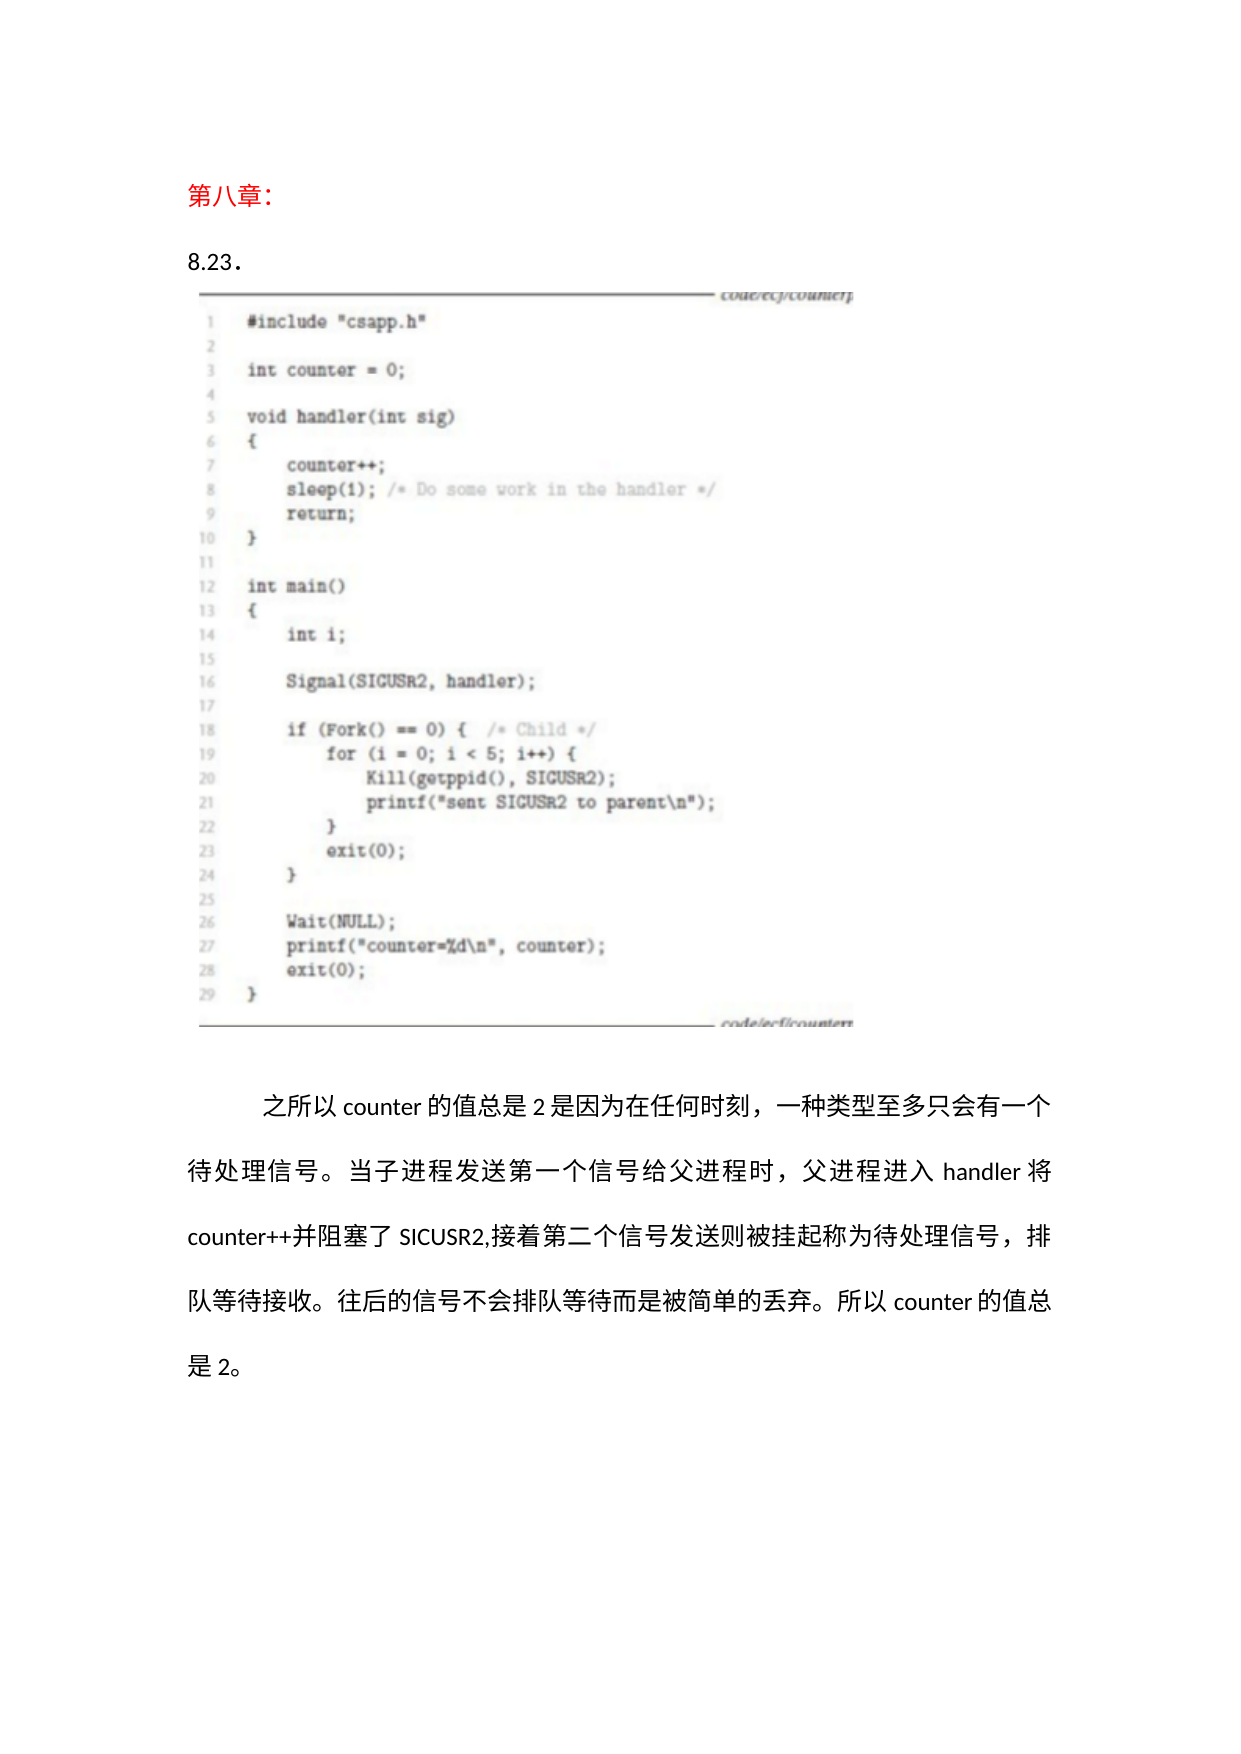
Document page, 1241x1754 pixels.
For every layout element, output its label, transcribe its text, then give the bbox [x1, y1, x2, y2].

picture [198, 292, 854, 1027]
text 8.23． [187, 227, 1053, 292]
text 第八章： [187, 162, 1053, 227]
text 之所以counter的值总是2是因为在任何时刻，一种类型至多只会有一个待处理信号。当子进程发送第一个信号给父进程时，父进程进入handler将counter++并阻塞了SICUSR2,接着第二个信号发送则被挂起称为待处理信号，排队等待接收。往后的信号不会排队等待而是被简单的丢弃。所以counter的值总是2。 [187, 1072, 1053, 1397]
